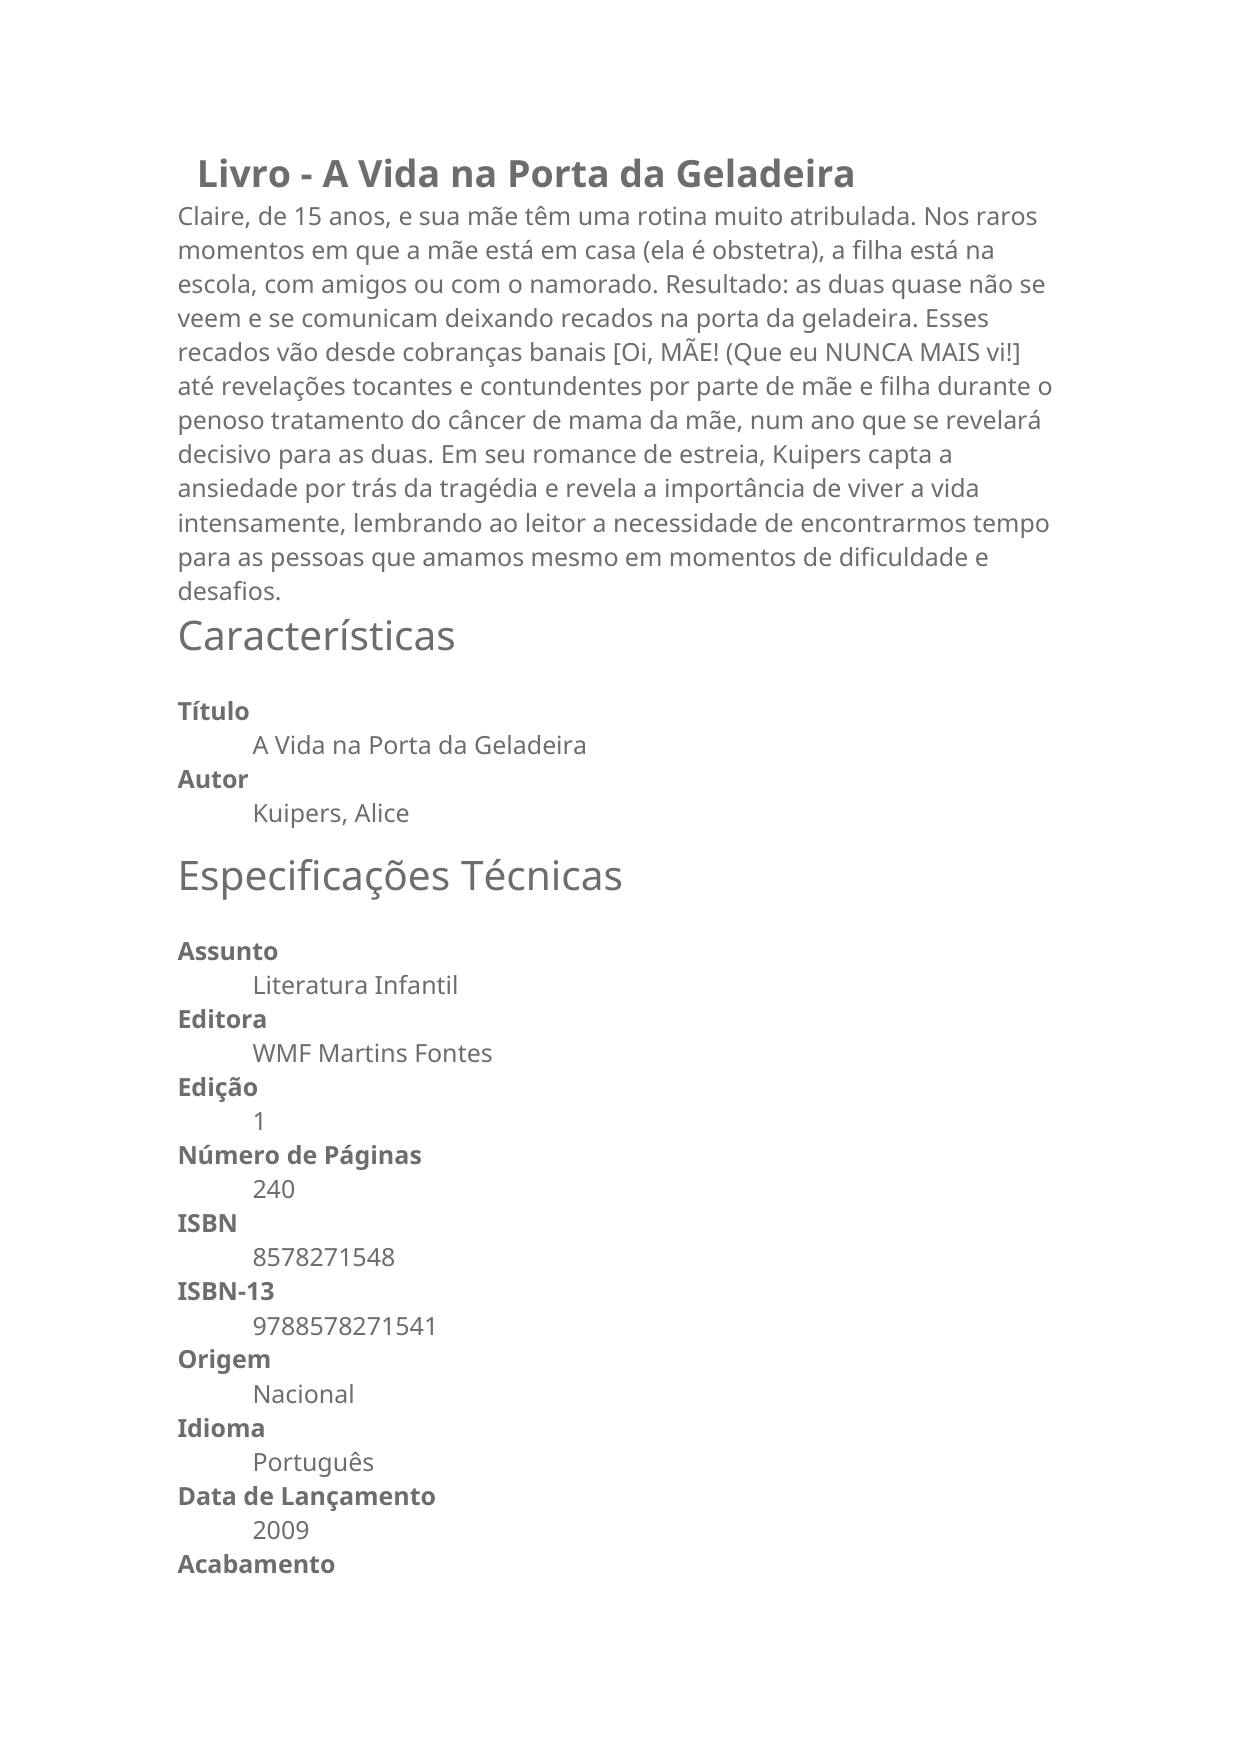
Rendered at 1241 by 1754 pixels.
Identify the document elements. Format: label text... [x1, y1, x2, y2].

text Assunto [177, 933, 1063, 967]
text Português [252, 1444, 1063, 1478]
text Especificações Técnicas [177, 847, 1063, 902]
text 2009 [252, 1512, 1063, 1547]
text Título [177, 694, 1063, 728]
text Edição [177, 1070, 1063, 1104]
text A Vida na Porta da Geladeira [252, 728, 1063, 762]
text Editora [177, 1002, 1063, 1036]
text Autor [177, 762, 1063, 796]
text Características [177, 607, 1063, 663]
text Literatura Infantil [252, 967, 1063, 1002]
text Número de Páginas [177, 1138, 1063, 1172]
text 9788578271541 [252, 1308, 1063, 1342]
text 8578271548 [252, 1240, 1063, 1274]
text ISBN-13 [177, 1274, 1063, 1308]
text ISBN [177, 1206, 1063, 1240]
text Livro - A Vida na Porta da Geladeira [177, 148, 1063, 199]
text Origem [177, 1342, 1063, 1376]
text Claire, de 15 anos, e sua mãe têm uma rotina muito atribulada. Nos raros momentos em que a mãe está em casa (ela é obstetra), a filha está na escola, com amigos ou com o namorado. Resultado: as duas quase não se veem e se comunicam deixando recados na porta da geladeira. Esses recados vão desde cobranças banais [Oi, MÃE! (Que eu NUNCA MAIS vi!] até revelações tocantes e contundentes por parte de mãe e filha durante o penoso tratamento do câncer de mama da mãe, num ano que se revelará decisivo para as duas. Em seu romance de estreia, Kuipers capta a ansiedade por trás da tragédia e revela a importância de viver a vida intensamente, lembrando ao leitor a necessidade de encontrarmos tempo para as pessoas que amamos mesmo em momentos de dificuldade e desafios. [177, 199, 1063, 607]
text WMF Martins Fontes [252, 1036, 1063, 1070]
text Data de Lançamento [177, 1478, 1063, 1512]
text Acabamento [177, 1547, 1063, 1581]
text 1 [252, 1104, 1063, 1138]
text 240 [252, 1172, 1063, 1206]
text Idioma [177, 1410, 1063, 1444]
text Kuipers, Alice [252, 796, 1063, 830]
text Nacional [252, 1376, 1063, 1410]
